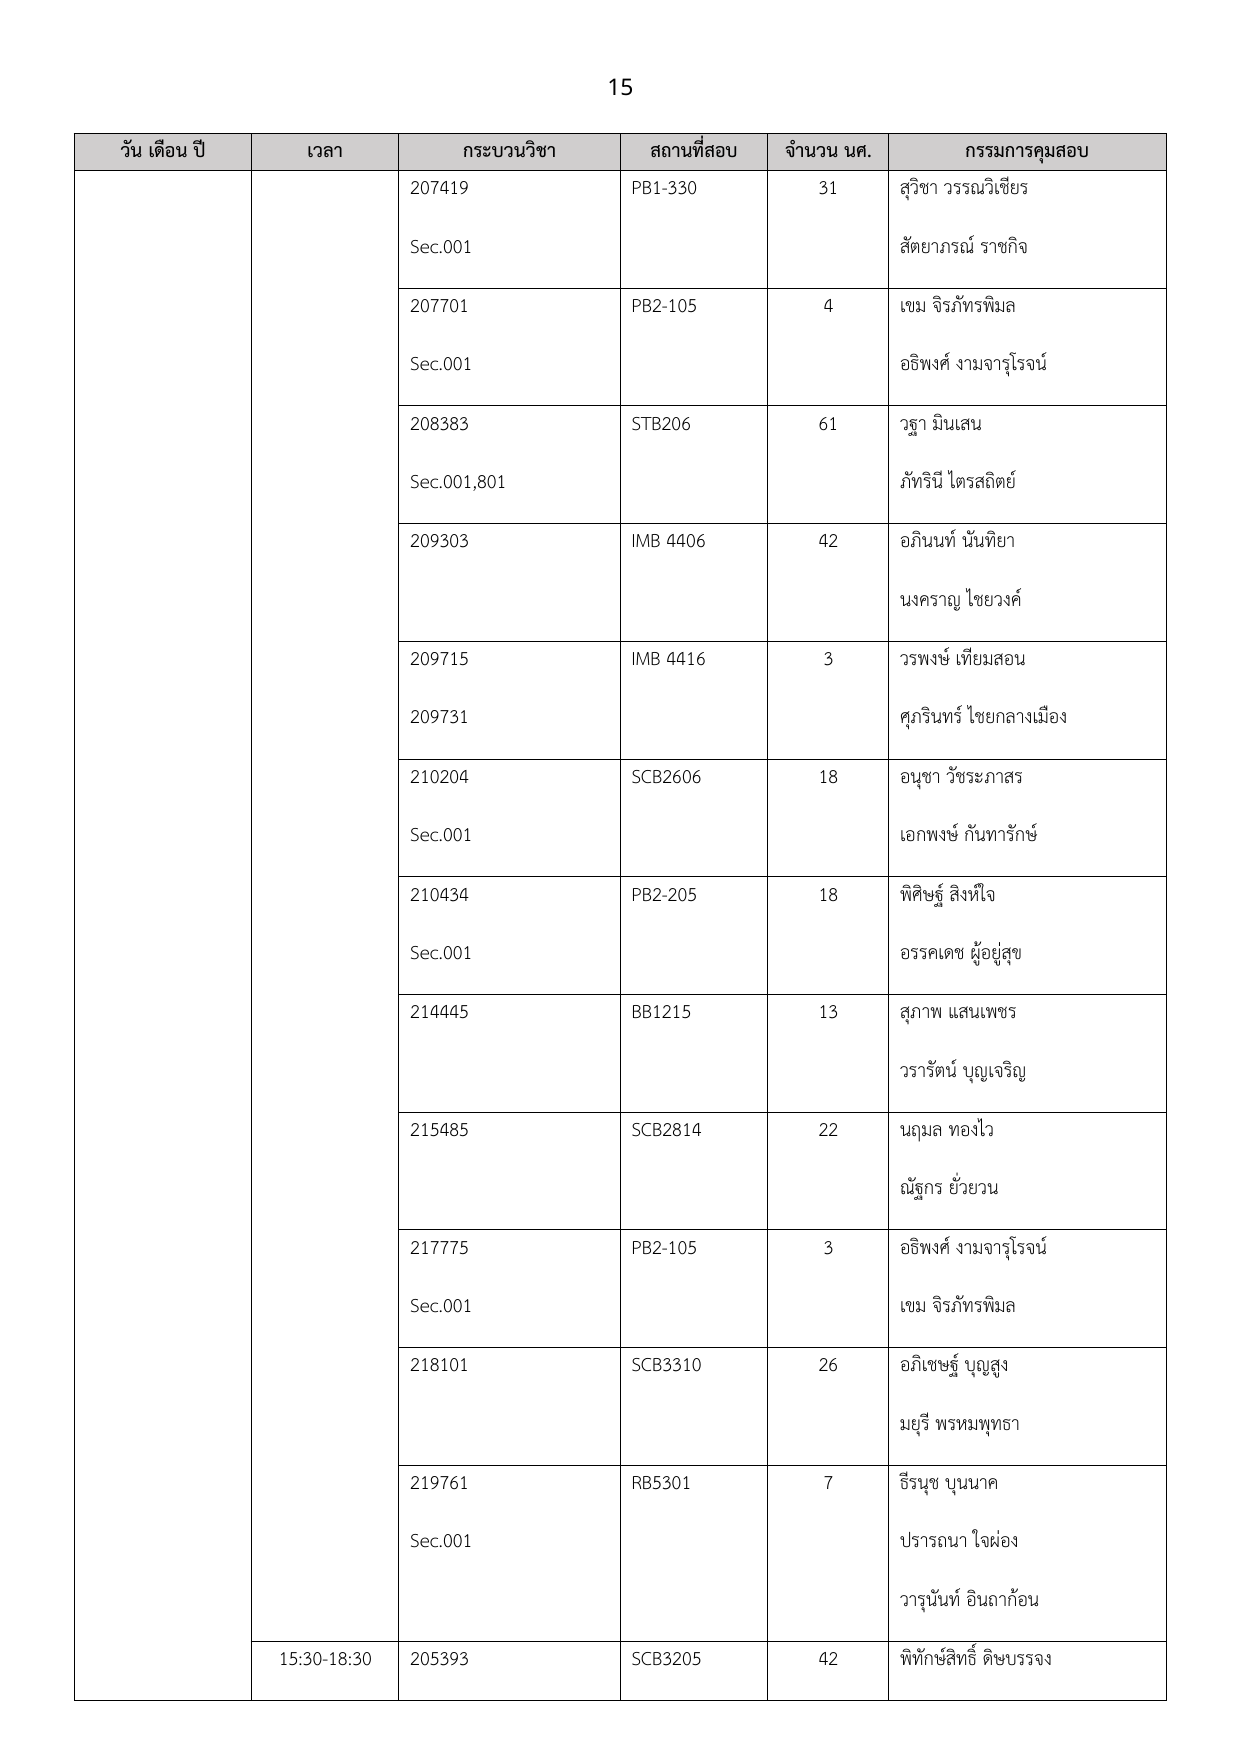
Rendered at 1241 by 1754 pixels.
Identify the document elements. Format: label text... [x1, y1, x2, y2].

table_cell 15:30-18:30 [252, 1642, 398, 1700]
table_cell 26 [768, 1348, 888, 1465]
table_cell 42 [768, 524, 888, 641]
table_cell 209303 [399, 524, 620, 641]
table_cell SCB3205 [621, 1642, 767, 1700]
table_cell STB206 [621, 406, 767, 523]
table_cell เขม จิรภัทรพิมล อธิพงศ์ งามจารุโรจน์ [889, 289, 1166, 405]
table_cell 205393 [399, 1642, 620, 1700]
table_cell SCB2606 [621, 760, 767, 876]
table_cell นฤมล ทองไว ณัฐกร ยั่วยวน [889, 1113, 1166, 1229]
table_cell PB1-330 [621, 171, 767, 288]
table_cell วฐา มินเสน ภัทรินี ไตรสถิตย์ [889, 406, 1166, 523]
table_cell 208383 Sec.001,801 [399, 406, 620, 523]
table_cell 18 [768, 760, 888, 876]
table_cell อธิพงศ์ งามจารุโรจน์ เขม จิรภัทรพิมล [889, 1230, 1166, 1347]
table_cell วรพงษ์ เทียมสอน ศุภรินทร์ ไชยกลางเมือง [889, 642, 1166, 758]
table_cell 18 [768, 877, 888, 994]
table_cell BB1215 [621, 995, 767, 1112]
table_cell พิศิษฐ์ สิงห์ใจ อรรคเดช ผู้อยู่สุข [889, 877, 1166, 994]
table_cell SCB3310 [621, 1348, 767, 1465]
table_header สถานที่สอบ [621, 134, 767, 170]
table_cell 209715 209731 [399, 642, 620, 758]
table_cell 13 [768, 995, 888, 1112]
table_header กรรมการคุมสอบ [889, 134, 1166, 170]
table_cell 31 [768, 171, 888, 288]
table_cell PB2-105 [621, 289, 767, 405]
table_cell 22 [768, 1113, 888, 1229]
table_cell 3 [768, 642, 888, 758]
table_cell ธีรนุช บุนนาค ปรารถนา ใจผ่อง วารุนันท์ อินถาก้อน [889, 1466, 1166, 1641]
table_cell 214445 [399, 995, 620, 1112]
table_header วัน เดือน ปี [75, 134, 251, 170]
table_cell SCB2814 [621, 1113, 767, 1229]
table_header จำนวน นศ. [768, 134, 888, 170]
table_header เวลา [252, 134, 398, 170]
table_cell 207419 Sec.001 [399, 171, 620, 288]
table_cell RB5301 [621, 1466, 767, 1641]
table_cell 3 [768, 1230, 888, 1347]
table_cell 42 [768, 1642, 888, 1700]
table_cell IMB 4416 [621, 642, 767, 758]
table_cell สุวิชา วรรณวิเชียร สัตยาภรณ์ ราชกิจ [889, 171, 1166, 288]
table_cell 219761 Sec.001 [399, 1466, 620, 1641]
table_cell 210204 Sec.001 [399, 760, 620, 876]
table_cell 217775 Sec.001 [399, 1230, 620, 1347]
table_cell 61 [768, 406, 888, 523]
table_cell อนุชา วัชระภาสร เอกพงษ์ กันทารักษ์ [889, 760, 1166, 876]
table_cell พิทักษ์สิทธิ์ ดิษบรรจง สาธิต กันทะตา [889, 1642, 1166, 1700]
table_header กระบวนวิชา [399, 134, 620, 170]
table_cell PB2-105 [621, 1230, 767, 1347]
table_cell 210434 Sec.001 [399, 877, 620, 994]
table_cell 215485 [399, 1113, 620, 1229]
table_cell PB2-205 [621, 877, 767, 994]
table_cell อภิเชษฐ์ บุญสูง มยุรี พรหมพุทธา [889, 1348, 1166, 1465]
table_cell สุภาพ แสนเพชร วรารัตน์ บุญเจริญ [889, 995, 1166, 1112]
table_cell 207701 Sec.001 [399, 289, 620, 405]
table_cell 4 [768, 289, 888, 405]
table_cell IMB 4406 [621, 524, 767, 641]
table_cell อภินนท์ นันทิยา นงคราญ ไชยวงค์ [889, 524, 1166, 641]
table_cell 7 [768, 1466, 888, 1641]
table_cell 218101 [399, 1348, 620, 1465]
